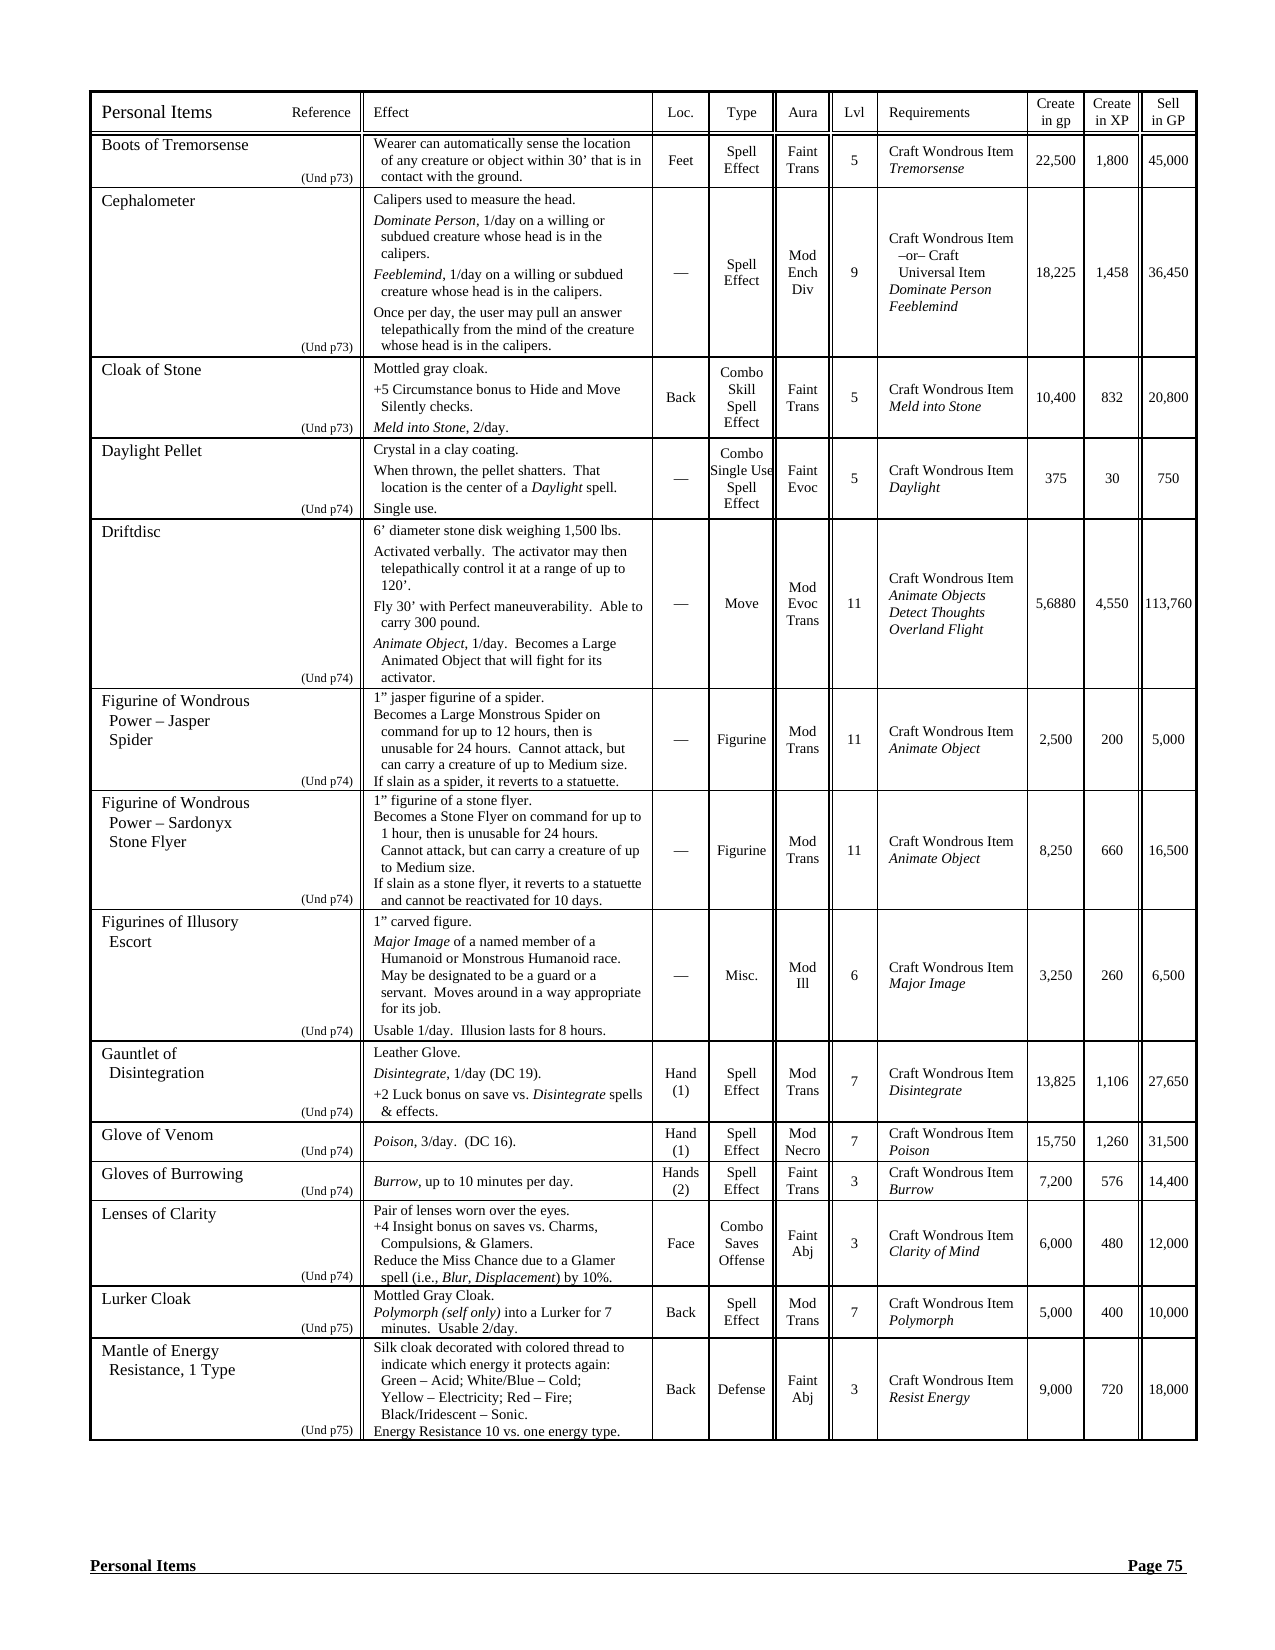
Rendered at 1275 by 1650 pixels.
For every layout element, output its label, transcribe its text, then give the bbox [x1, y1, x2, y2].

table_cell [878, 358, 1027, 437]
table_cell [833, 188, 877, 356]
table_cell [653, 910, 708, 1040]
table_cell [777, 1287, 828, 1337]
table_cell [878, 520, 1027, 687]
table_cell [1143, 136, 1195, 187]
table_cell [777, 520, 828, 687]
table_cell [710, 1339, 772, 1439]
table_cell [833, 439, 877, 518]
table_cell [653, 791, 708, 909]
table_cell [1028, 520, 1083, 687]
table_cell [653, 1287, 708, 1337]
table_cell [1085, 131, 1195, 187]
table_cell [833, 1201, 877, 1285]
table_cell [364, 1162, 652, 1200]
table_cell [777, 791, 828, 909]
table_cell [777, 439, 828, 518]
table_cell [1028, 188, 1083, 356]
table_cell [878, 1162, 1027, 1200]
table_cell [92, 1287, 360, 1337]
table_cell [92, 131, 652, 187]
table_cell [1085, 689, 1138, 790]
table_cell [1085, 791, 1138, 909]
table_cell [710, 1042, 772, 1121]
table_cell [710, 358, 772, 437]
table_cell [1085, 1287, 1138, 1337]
table_header Lvl [833, 93, 877, 131]
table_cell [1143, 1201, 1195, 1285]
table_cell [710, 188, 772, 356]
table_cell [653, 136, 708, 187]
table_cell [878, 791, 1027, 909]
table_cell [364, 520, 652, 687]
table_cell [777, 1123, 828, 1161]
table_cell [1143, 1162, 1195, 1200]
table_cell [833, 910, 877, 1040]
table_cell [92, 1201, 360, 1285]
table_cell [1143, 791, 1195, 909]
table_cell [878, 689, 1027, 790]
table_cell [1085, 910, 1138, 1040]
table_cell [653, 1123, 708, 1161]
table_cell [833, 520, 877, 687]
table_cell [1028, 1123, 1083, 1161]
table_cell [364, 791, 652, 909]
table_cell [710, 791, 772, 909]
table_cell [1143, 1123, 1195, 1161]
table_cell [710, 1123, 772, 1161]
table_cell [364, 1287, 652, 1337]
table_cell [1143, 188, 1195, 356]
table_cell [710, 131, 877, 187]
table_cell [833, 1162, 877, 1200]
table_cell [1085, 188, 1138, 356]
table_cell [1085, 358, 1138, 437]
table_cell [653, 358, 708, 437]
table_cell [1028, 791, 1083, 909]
table_header Personal Items [92, 93, 268, 131]
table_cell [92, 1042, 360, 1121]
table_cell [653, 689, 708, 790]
table_header Reference [268, 93, 360, 131]
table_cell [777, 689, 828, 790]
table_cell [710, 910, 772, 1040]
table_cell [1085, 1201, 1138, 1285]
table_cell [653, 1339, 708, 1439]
table_header Loc. [653, 93, 708, 131]
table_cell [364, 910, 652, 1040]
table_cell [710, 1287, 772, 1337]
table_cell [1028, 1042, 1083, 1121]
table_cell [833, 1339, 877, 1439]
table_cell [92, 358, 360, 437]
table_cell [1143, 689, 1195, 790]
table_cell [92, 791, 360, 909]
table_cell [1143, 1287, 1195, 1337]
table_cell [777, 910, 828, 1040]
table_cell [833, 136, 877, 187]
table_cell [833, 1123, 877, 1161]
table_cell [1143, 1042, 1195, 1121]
table_header Create in XP [1085, 93, 1138, 131]
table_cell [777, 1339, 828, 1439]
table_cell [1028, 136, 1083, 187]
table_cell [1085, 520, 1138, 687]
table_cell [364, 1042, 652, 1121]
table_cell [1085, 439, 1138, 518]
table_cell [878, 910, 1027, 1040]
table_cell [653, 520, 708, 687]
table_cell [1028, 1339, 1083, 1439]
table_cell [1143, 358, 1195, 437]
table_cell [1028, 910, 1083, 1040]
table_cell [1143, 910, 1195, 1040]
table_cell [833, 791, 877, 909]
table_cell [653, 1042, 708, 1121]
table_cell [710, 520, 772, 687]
table_header Sell in GP [1143, 93, 1195, 131]
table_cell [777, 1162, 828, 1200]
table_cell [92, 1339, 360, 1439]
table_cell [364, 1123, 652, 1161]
table_header Type [710, 93, 772, 131]
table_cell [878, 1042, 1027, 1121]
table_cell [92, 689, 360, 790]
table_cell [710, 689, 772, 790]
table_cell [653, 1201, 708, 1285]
table_header Effect [364, 93, 652, 131]
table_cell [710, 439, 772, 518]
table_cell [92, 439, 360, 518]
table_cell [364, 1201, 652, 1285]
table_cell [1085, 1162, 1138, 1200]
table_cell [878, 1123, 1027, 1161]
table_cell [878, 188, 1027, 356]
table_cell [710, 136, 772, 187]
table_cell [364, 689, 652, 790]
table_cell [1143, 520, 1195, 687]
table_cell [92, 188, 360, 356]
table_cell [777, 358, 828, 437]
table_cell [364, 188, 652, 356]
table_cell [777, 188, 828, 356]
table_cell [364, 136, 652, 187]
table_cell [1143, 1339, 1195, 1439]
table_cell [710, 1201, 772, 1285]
table_header Requirements [878, 93, 1027, 131]
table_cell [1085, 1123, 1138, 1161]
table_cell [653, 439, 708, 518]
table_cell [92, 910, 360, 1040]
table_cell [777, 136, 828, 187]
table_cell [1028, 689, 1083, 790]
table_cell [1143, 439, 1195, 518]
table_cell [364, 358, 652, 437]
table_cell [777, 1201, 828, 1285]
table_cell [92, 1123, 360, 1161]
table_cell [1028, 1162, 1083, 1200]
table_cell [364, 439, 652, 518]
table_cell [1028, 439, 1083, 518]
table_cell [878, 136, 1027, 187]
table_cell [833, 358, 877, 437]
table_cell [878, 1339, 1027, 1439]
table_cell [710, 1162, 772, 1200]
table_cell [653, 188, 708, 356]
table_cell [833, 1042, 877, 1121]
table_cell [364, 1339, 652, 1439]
table_header Create in gp [1028, 93, 1083, 131]
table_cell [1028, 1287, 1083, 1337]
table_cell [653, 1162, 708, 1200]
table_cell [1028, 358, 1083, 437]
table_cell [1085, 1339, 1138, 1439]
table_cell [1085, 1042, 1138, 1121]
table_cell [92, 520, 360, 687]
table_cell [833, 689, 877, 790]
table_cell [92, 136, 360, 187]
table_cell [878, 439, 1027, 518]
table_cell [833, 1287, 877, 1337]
table_header Aura [777, 93, 828, 131]
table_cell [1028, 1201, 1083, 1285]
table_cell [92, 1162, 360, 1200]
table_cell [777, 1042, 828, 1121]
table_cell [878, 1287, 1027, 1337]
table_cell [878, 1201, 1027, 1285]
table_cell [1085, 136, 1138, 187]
